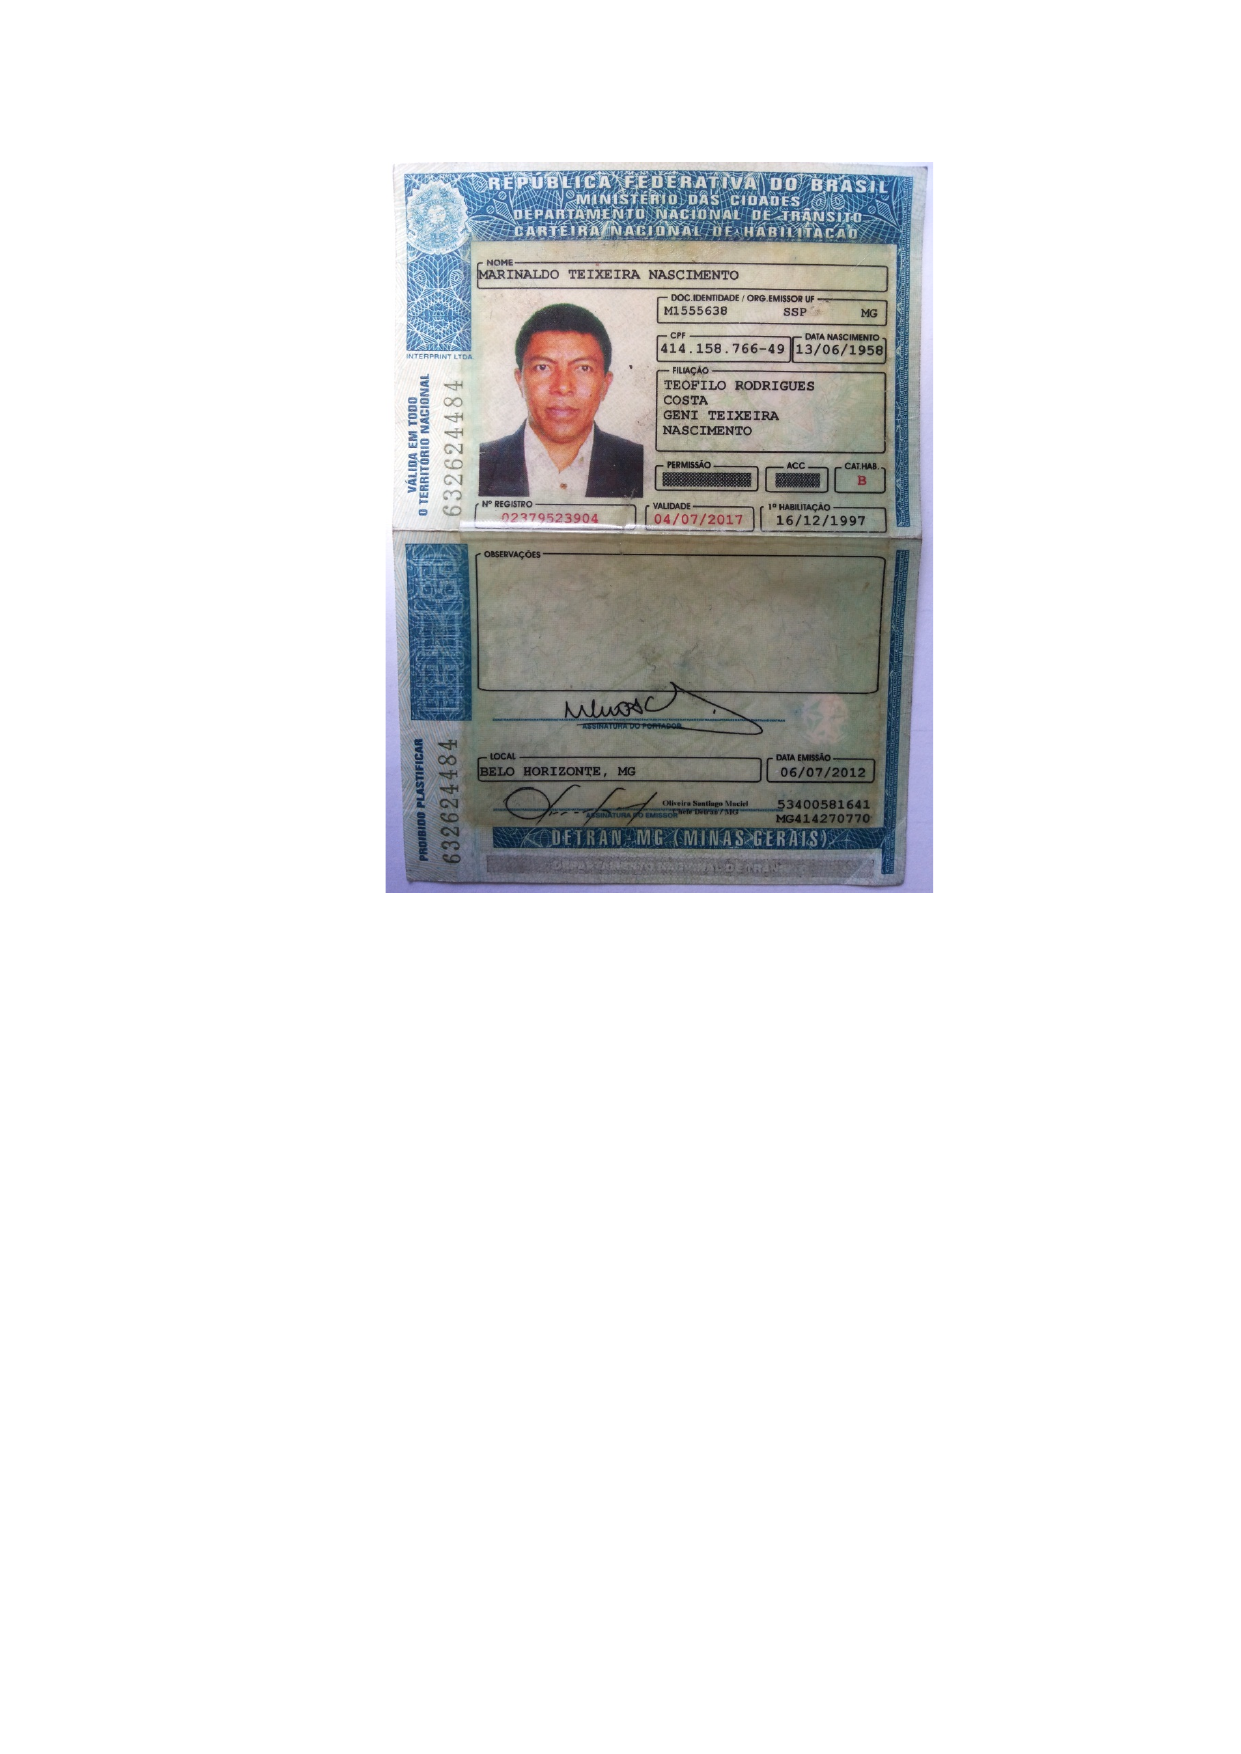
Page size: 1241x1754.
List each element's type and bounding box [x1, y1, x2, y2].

picture [385, 162, 934, 893]
